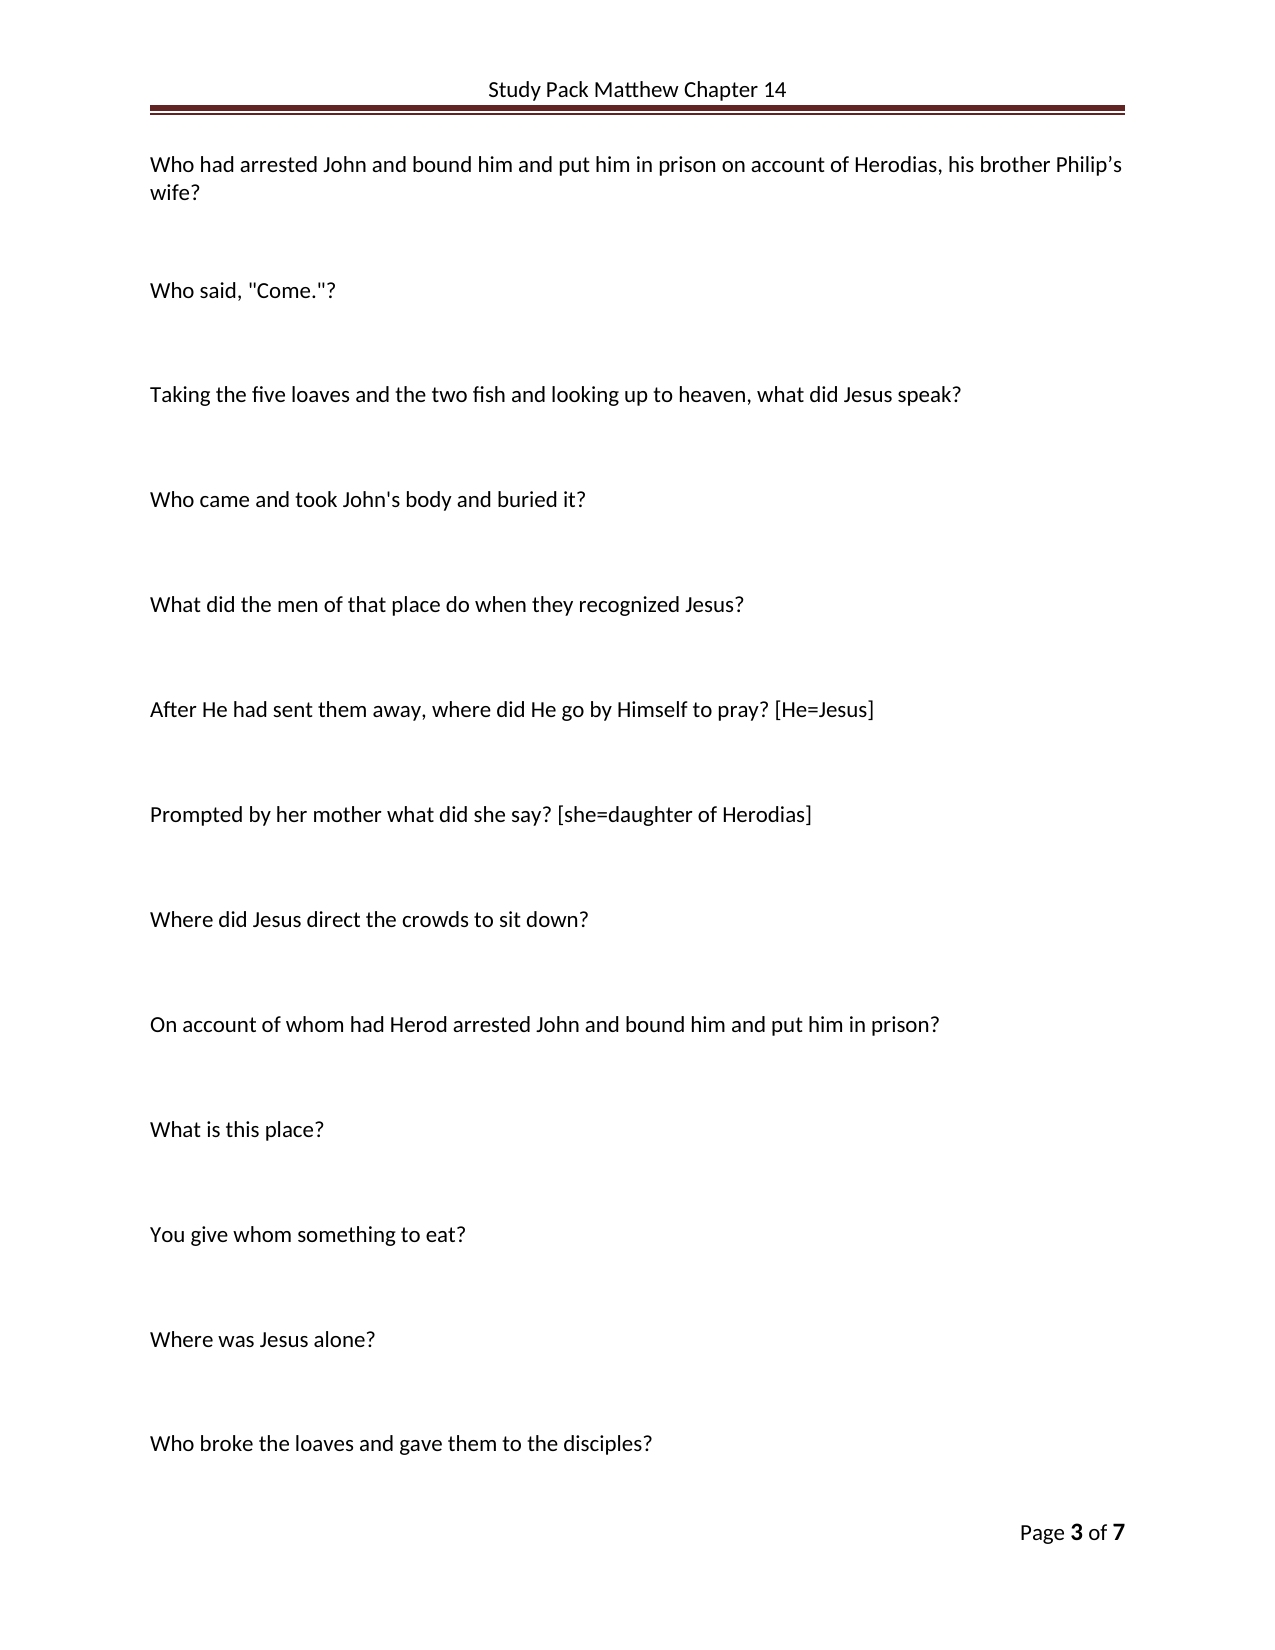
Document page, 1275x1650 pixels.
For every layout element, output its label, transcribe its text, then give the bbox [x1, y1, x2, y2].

text What is this place? [150, 1115, 1125, 1143]
text Where was Jesus alone? [150, 1325, 1125, 1353]
text On account of whom had Herod arrested John and bound him and put him in prison? [150, 1010, 1125, 1038]
text Where did Jesus direct the crowds to sit down? [150, 905, 1125, 933]
text Who said, "Come."? [150, 276, 1125, 304]
text After He had sent them away, where did He go by Himself to pray? [He=Jesus] [150, 695, 1125, 723]
text Who had arrested John and bound him and put him in prison on account of Herodias, his brother Philip’s wife? [150, 150, 1125, 206]
text Taking the five loaves and the two fish and looking up to heaven, what did Jesus speak? [150, 381, 1125, 409]
text Who came and took John's body and buried it? [150, 486, 1125, 513]
text You give whom something to eat? [150, 1220, 1125, 1248]
text Prompted by her mother what did she say? [she=daughter of Herodias] [150, 800, 1125, 828]
text Who broke the loaves and gave them to the disciples? [150, 1429, 1125, 1458]
text What did the men of that place do when they recognized Jesus? [150, 590, 1125, 618]
